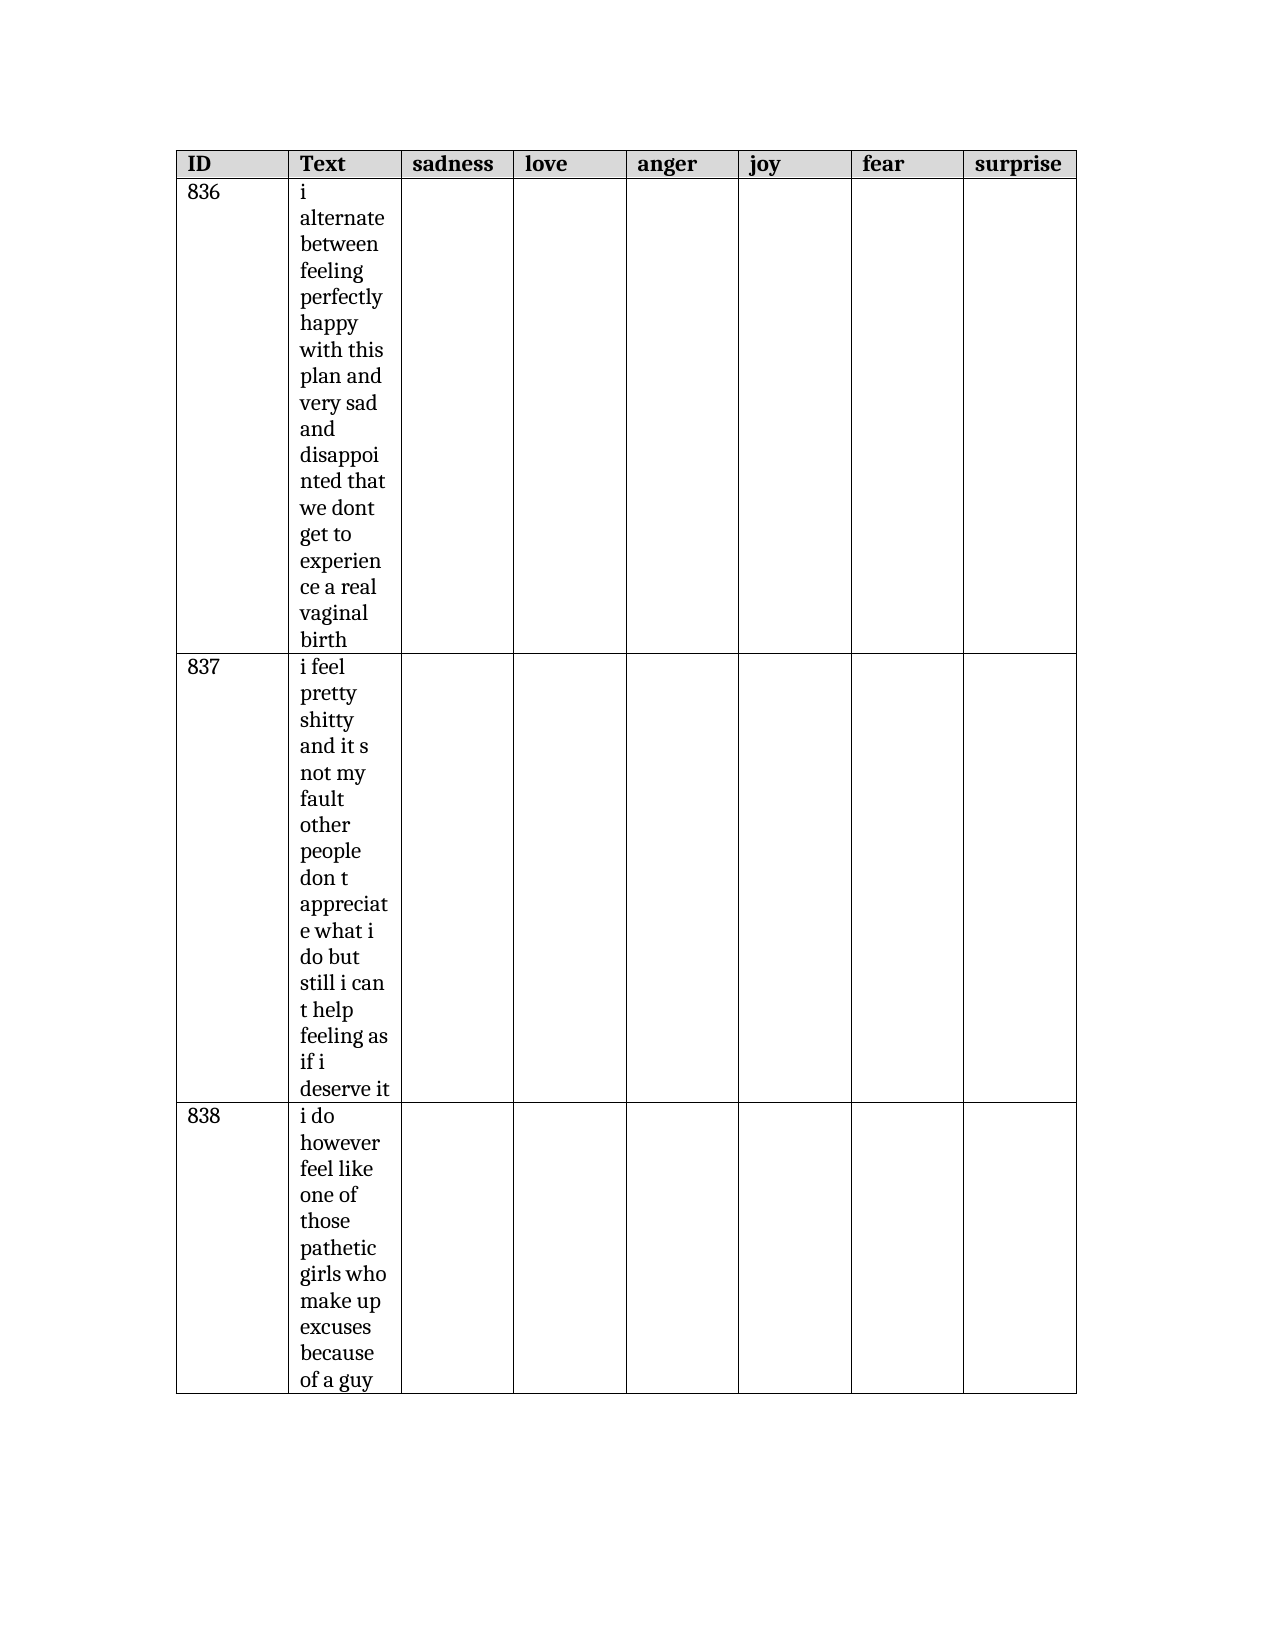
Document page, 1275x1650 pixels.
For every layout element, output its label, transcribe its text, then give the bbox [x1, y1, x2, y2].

table_header surprise [964, 151, 1076, 177]
table_header anger [627, 151, 738, 177]
table_header ID [177, 151, 288, 177]
table_cell [627, 654, 738, 1102]
table_cell [852, 179, 963, 653]
table_cell [739, 1103, 851, 1393]
table_cell [402, 654, 513, 1102]
table_cell [627, 1103, 738, 1393]
table_cell [739, 179, 851, 653]
table_cell [514, 179, 626, 653]
table_header sadness [402, 151, 513, 177]
table_cell [964, 179, 1076, 653]
table_cell [964, 654, 1076, 1102]
table_cell 838 [177, 1103, 288, 1393]
table_cell 836 [177, 179, 288, 653]
table_cell [514, 1103, 626, 1393]
table_cell i feel pretty shitty and it s not my fault other people don t appreciate what i do but still i can t help feeling as if i deserve it [289, 654, 401, 1102]
table_cell [627, 179, 738, 653]
table_cell [852, 1103, 963, 1393]
table_cell [402, 1103, 513, 1393]
table_cell i alternate between feeling perfectly happy with this plan and very sad and disappointed that we dont get to experience a real vaginal birth [289, 179, 401, 653]
table_cell [739, 654, 851, 1102]
table_cell [514, 654, 626, 1102]
table_header love [514, 151, 626, 177]
table_cell [402, 179, 513, 653]
table_cell [964, 1103, 1076, 1393]
table_header fear [852, 151, 963, 177]
table_cell 837 [177, 654, 288, 1102]
table_header joy [739, 151, 851, 177]
table_cell i do however feel like one of those pathetic girls who make up excuses because of a guy [289, 1103, 401, 1393]
table_header Text [289, 151, 401, 177]
table_cell [852, 654, 963, 1102]
